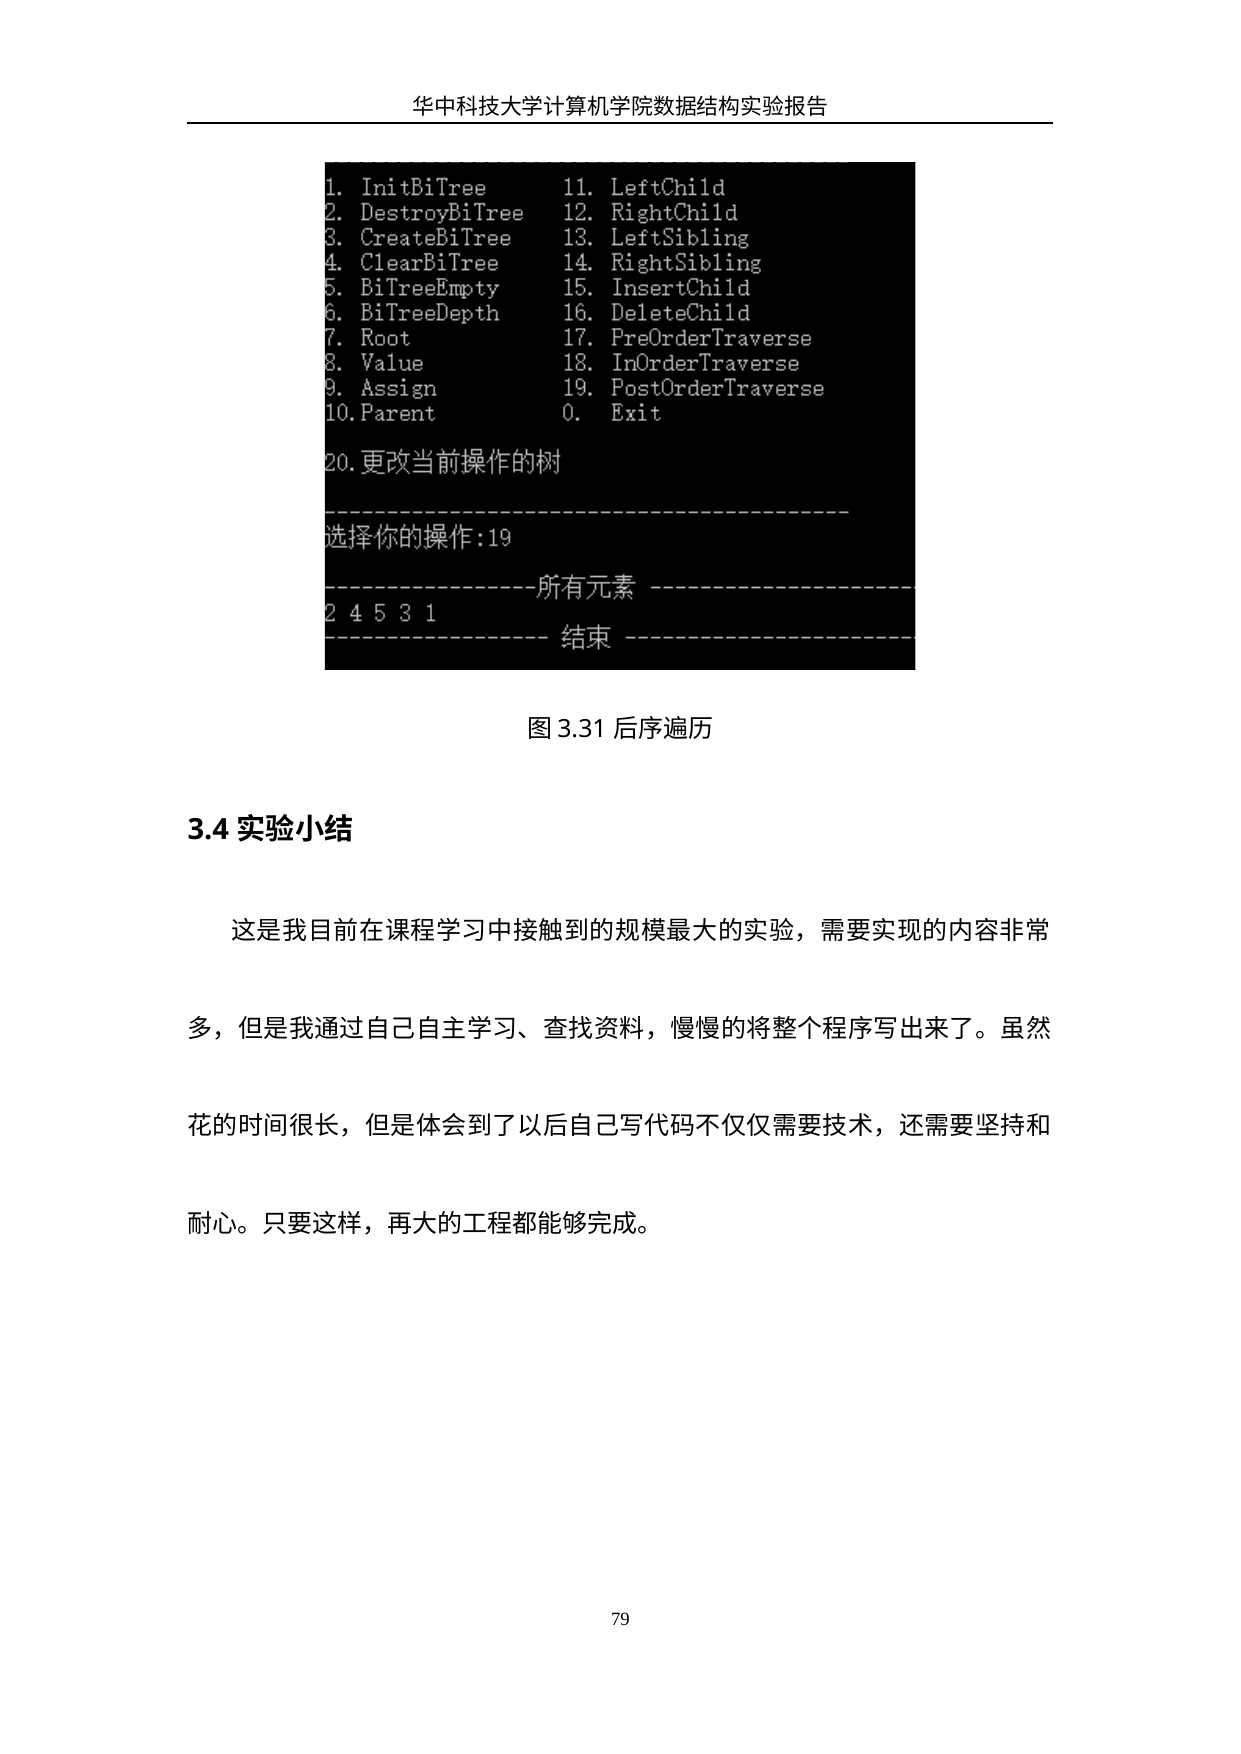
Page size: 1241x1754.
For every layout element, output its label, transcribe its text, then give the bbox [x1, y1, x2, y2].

text 图3.31 后序遍历 [187, 694, 1053, 759]
picture [324, 162, 916, 670]
subtitle 3.4 实验小结 [187, 794, 1053, 859]
text 这是我目前在课程学习中接触到的规模最大的实验，需要实现的内容非常多，但是我通过自己自主学习、查找资料，慢慢的将整个程序写出来了。虽然花的时间很长，但是体会到了以后自己写代码不仅仅需要技术，还需要坚持和耐心。只要这样，再大的工程都能够完成。 [187, 896, 1053, 1254]
